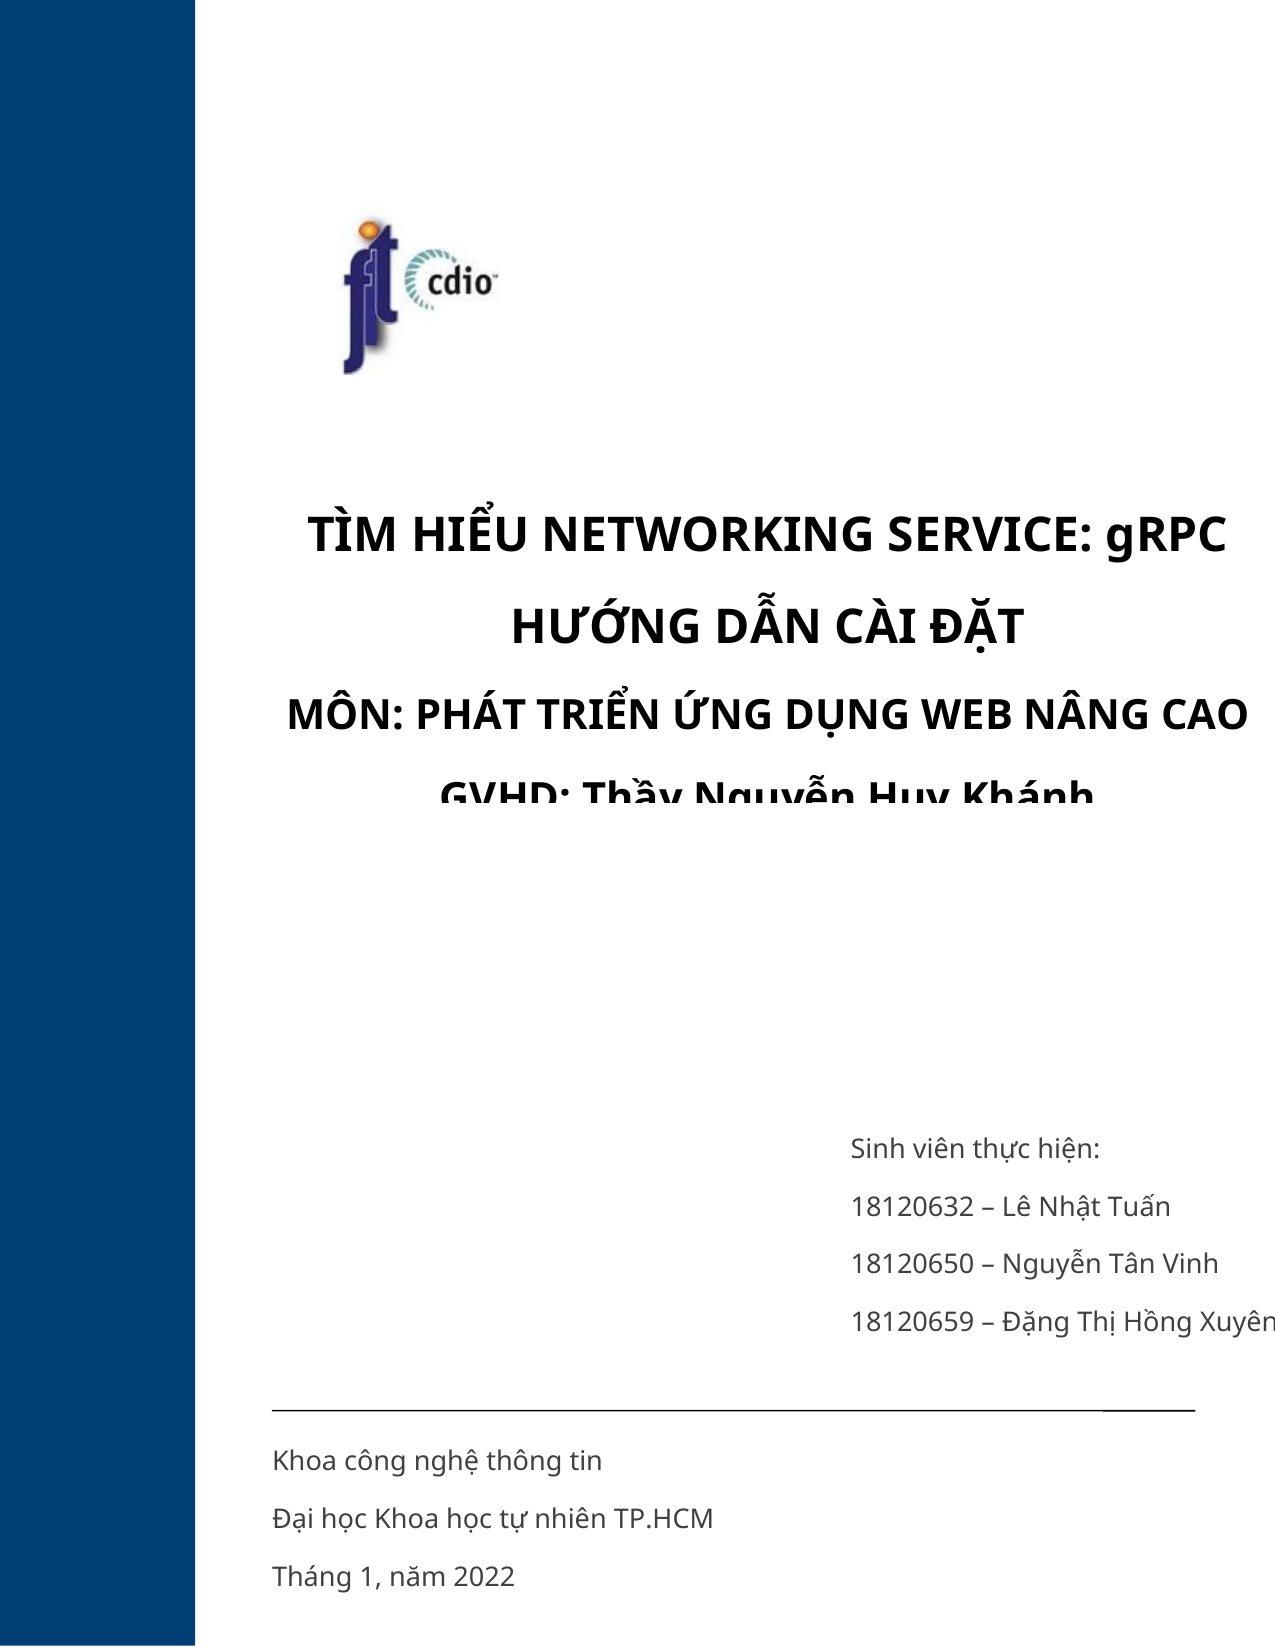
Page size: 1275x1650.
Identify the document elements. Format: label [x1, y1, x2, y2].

picture [296, 205, 505, 375]
